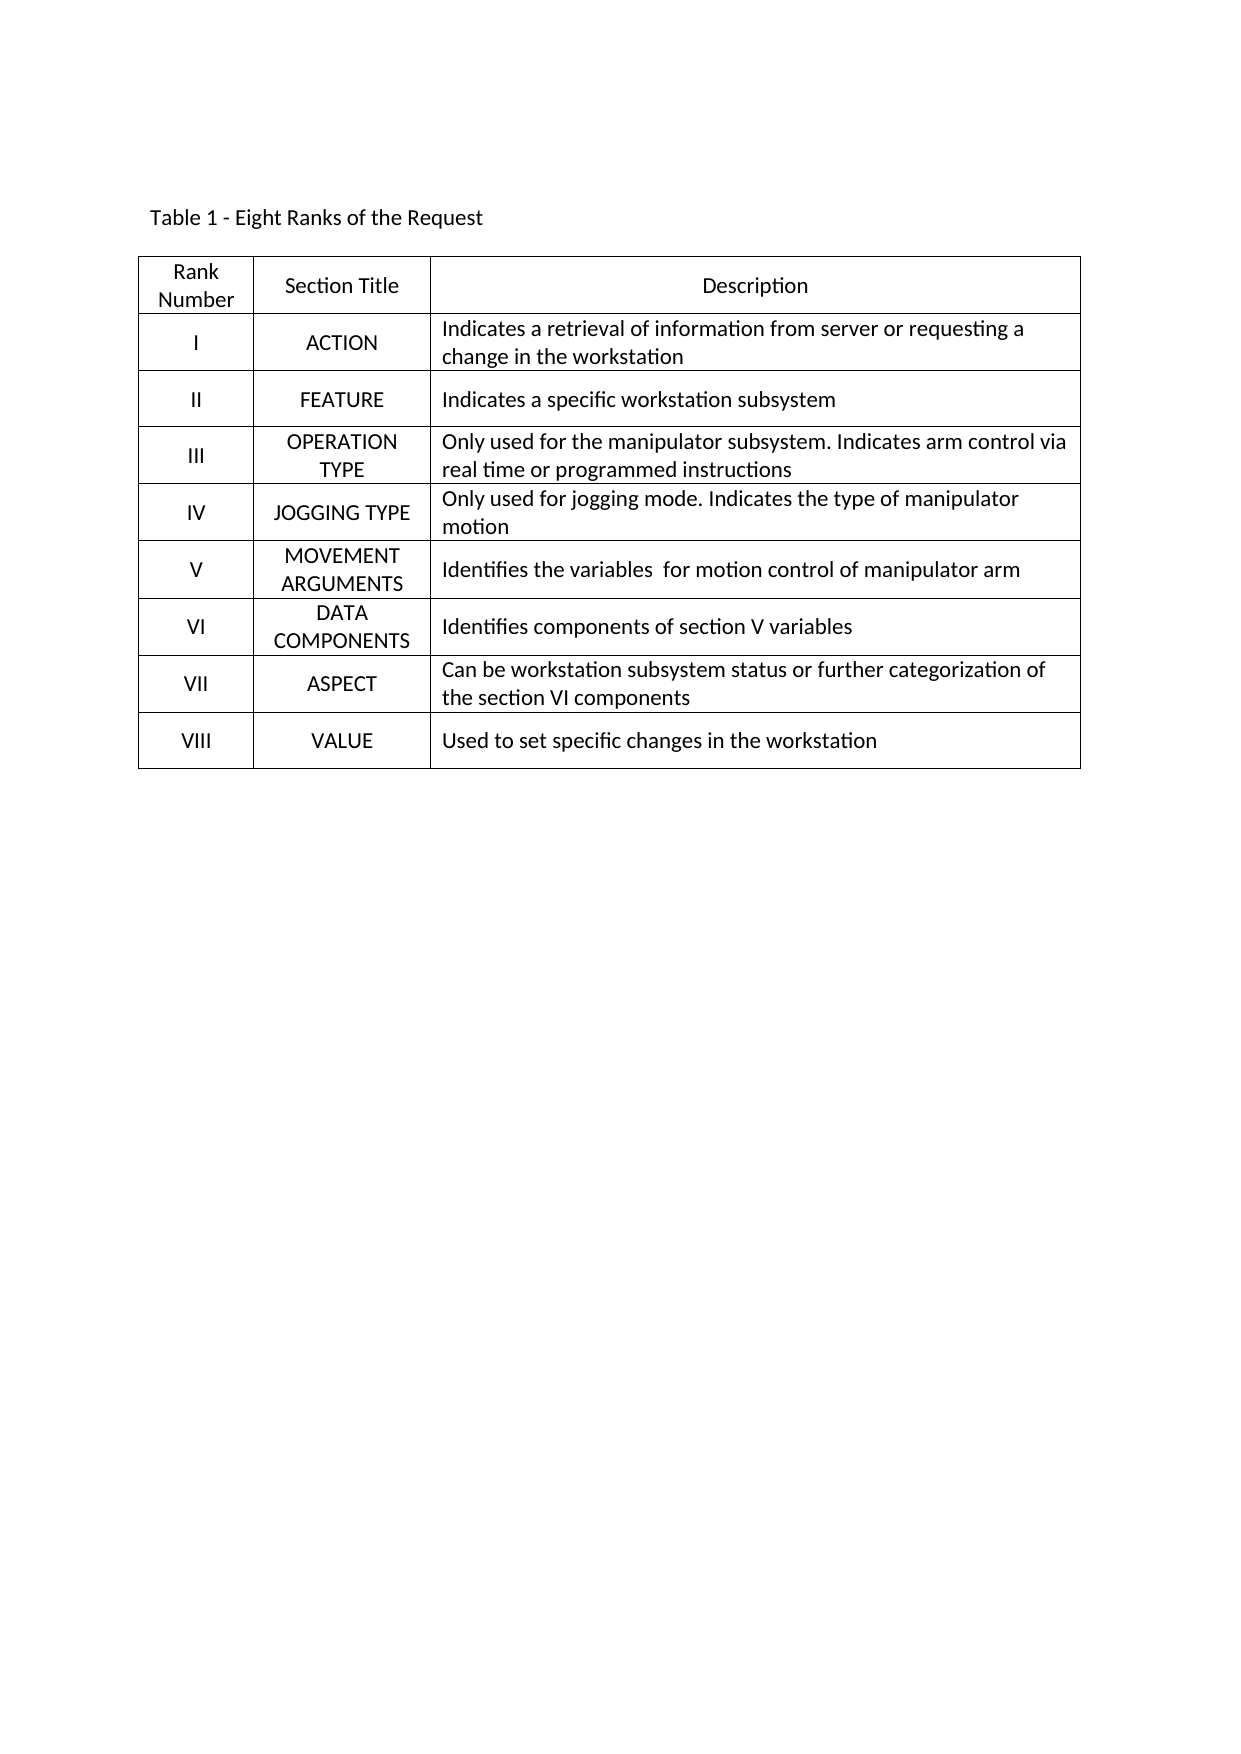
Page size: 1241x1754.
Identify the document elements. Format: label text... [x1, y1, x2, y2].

table_cell III [139, 427, 253, 483]
table_cell I [139, 314, 253, 370]
table_cell Only used for the manipulator subsystem. Indicates arm control via real time or programmed instructions [431, 427, 1080, 483]
table_header Description [431, 257, 1080, 313]
table_cell VIII [139, 713, 253, 768]
table_cell VII [139, 656, 253, 712]
table_cell VI [139, 599, 253, 654]
text Table 1 - Eight Ranks of the Request [150, 203, 1090, 231]
table_cell IV [139, 484, 253, 540]
table_cell Indicates a retrieval of information from server or requesting a change in the workstation [431, 314, 1080, 370]
table_cell ACTION [254, 314, 430, 370]
table_cell OPERATION TYPE [254, 427, 430, 483]
table_cell JOGGING TYPE [254, 484, 430, 540]
table_header Rank Number [139, 257, 253, 313]
table_cell MOVEMENT ARGUMENTS [254, 541, 430, 597]
table_cell Indicates a specific workstation subsystem [431, 371, 1080, 426]
table_cell Identifies components of section V variables [431, 599, 1080, 654]
table_header Section Title [254, 257, 430, 313]
table_cell FEATURE [254, 371, 430, 426]
table_cell Identifies the variables for motion control of manipulator arm [431, 541, 1080, 597]
table_cell Can be workstation subsystem status or further categorization of the section VI components [431, 656, 1080, 712]
table_cell DATA COMPONENTS [254, 599, 430, 654]
table_cell II [139, 371, 253, 426]
table_cell Used to set specific changes in the workstation [431, 713, 1080, 768]
table_cell V [139, 541, 253, 597]
table_cell ASPECT [254, 656, 430, 712]
table_cell Only used for jogging mode. Indicates the type of manipulator motion [431, 484, 1080, 540]
table_cell VALUE [254, 713, 430, 768]
